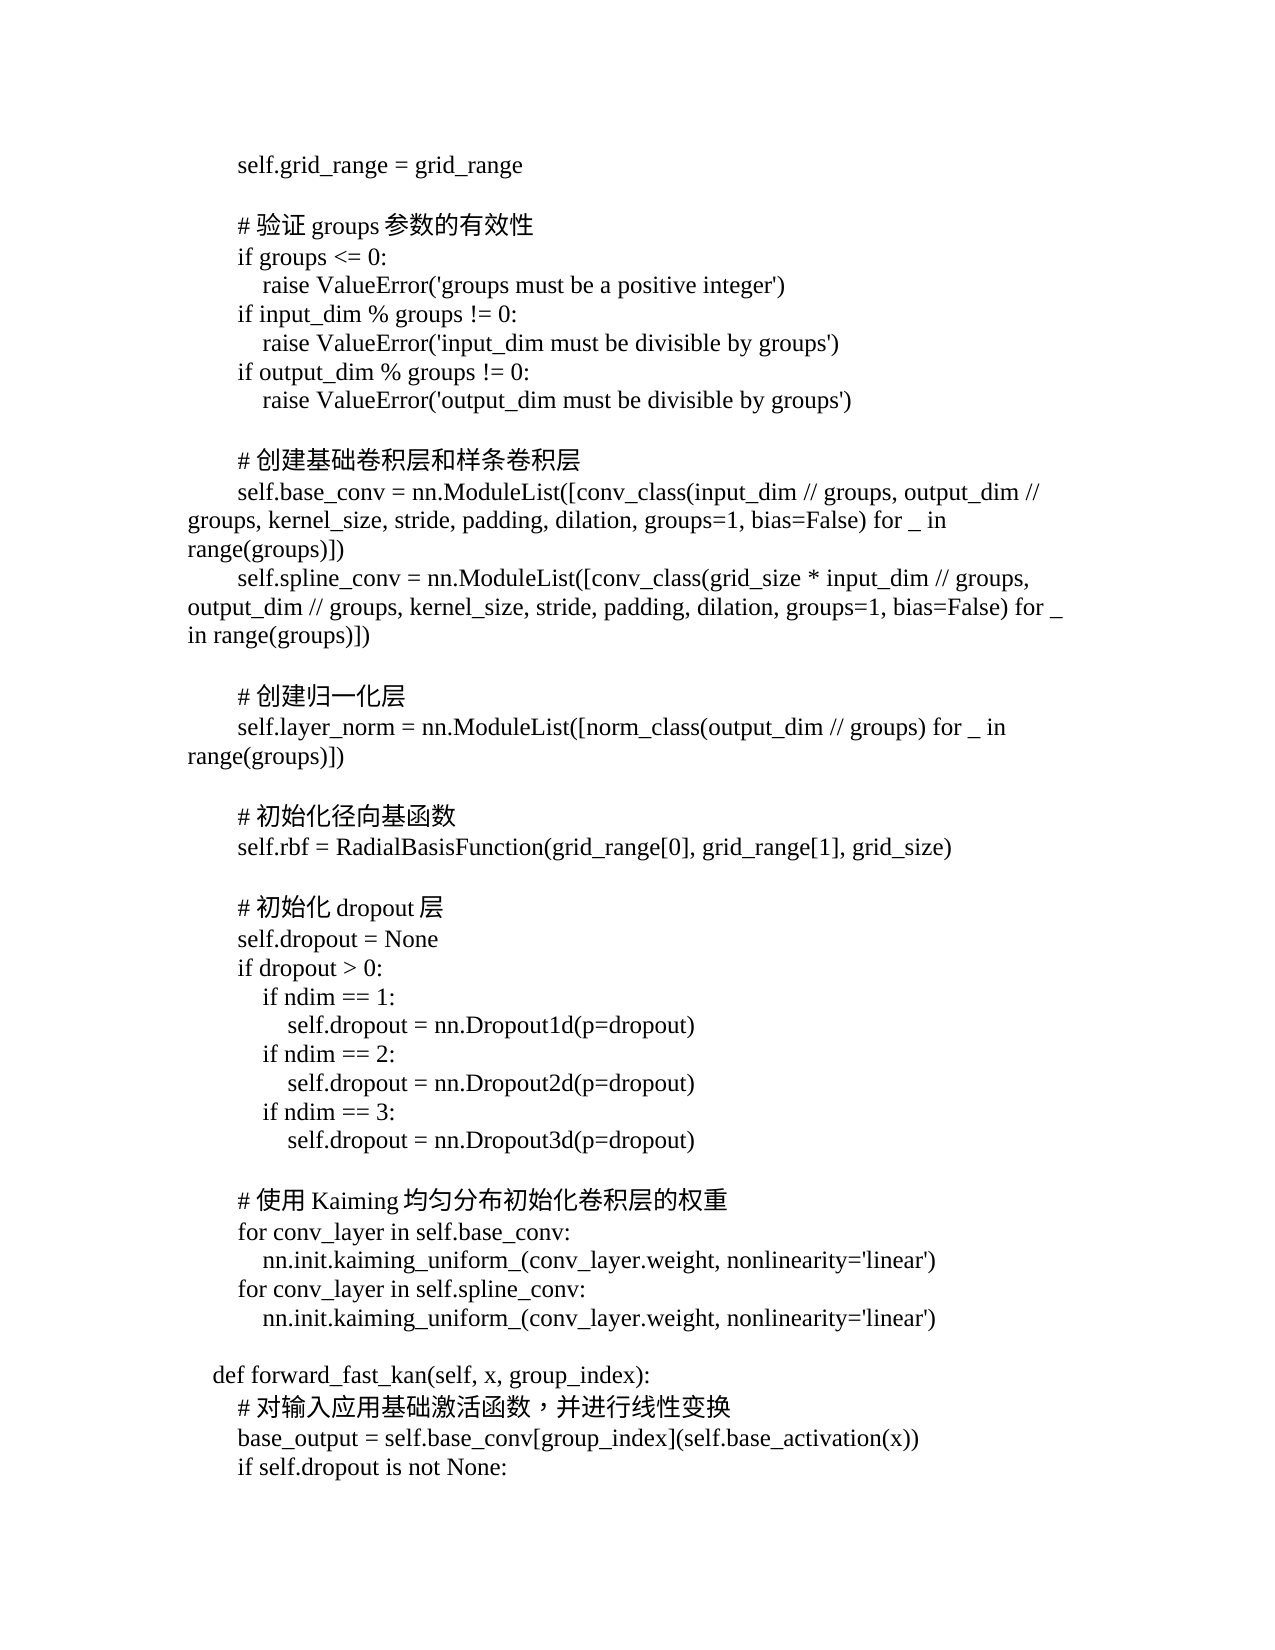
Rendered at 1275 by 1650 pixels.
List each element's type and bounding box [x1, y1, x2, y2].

text [187, 150, 1087, 1481]
